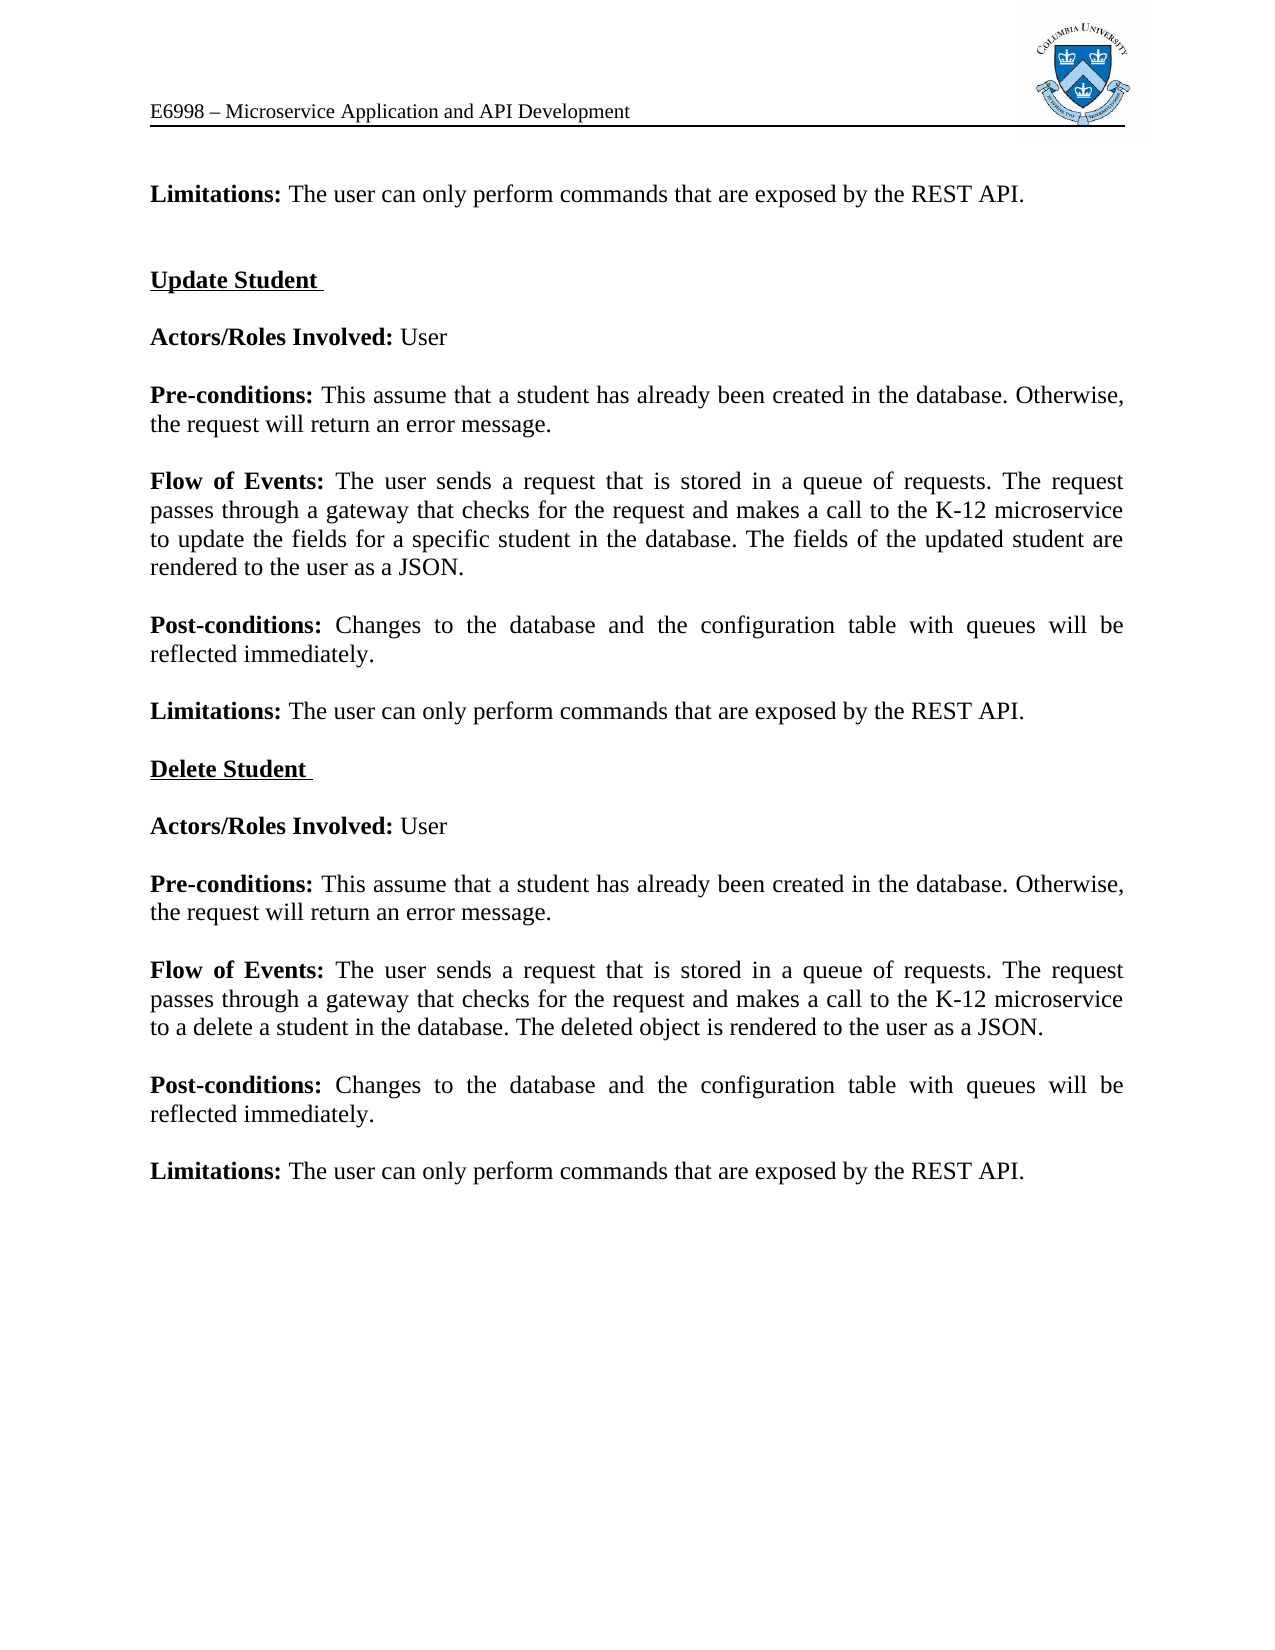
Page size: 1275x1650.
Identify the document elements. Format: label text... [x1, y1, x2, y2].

text Post-conditions: Changes to the database and the configuration table with queues will be reflected immediately. [150, 1070, 1125, 1127]
text Limitations: The user can only perform commands that are exposed by the REST API. [150, 179, 1125, 207]
text Flow of Events: The user sends a request that is stored in a queue of requests. The request passes through a gateway that checks for the request and makes a call to the K-12 microservice to update the fields for a specific student in the database. The fields of the updated student are rendered to the user as a JSON. [150, 466, 1125, 581]
text Post-conditions: Changes to the database and the configuration table with queues will be reflected immediately. [150, 610, 1125, 667]
text Limitations: The user can only perform commands that are exposed by the REST API. [150, 696, 1125, 725]
text Pre-conditions: This assume that a student has already been created in the database. Otherwise, the request will return an error message. [150, 380, 1125, 437]
text Flow of Events: The user sends a request that is stored in a queue of requests. The request passes through a gateway that checks for the request and makes a call to the K-12 microservice to a delete a student in the database. The deleted object is rendered to the user as a JSON. [150, 955, 1125, 1041]
picture [1017, 4, 1149, 139]
text Delete Student [150, 754, 1125, 782]
text Actors/Roles Involved: User [150, 811, 1125, 840]
text Actors/Roles Involved: User [150, 322, 1125, 351]
text Pre-conditions: This assume that a student has already been created in the database. Otherwise, the request will return an error message. [150, 869, 1125, 926]
text Limitations: The user can only perform commands that are exposed by the REST API. [150, 1156, 1125, 1185]
text Update Student [150, 265, 1125, 294]
